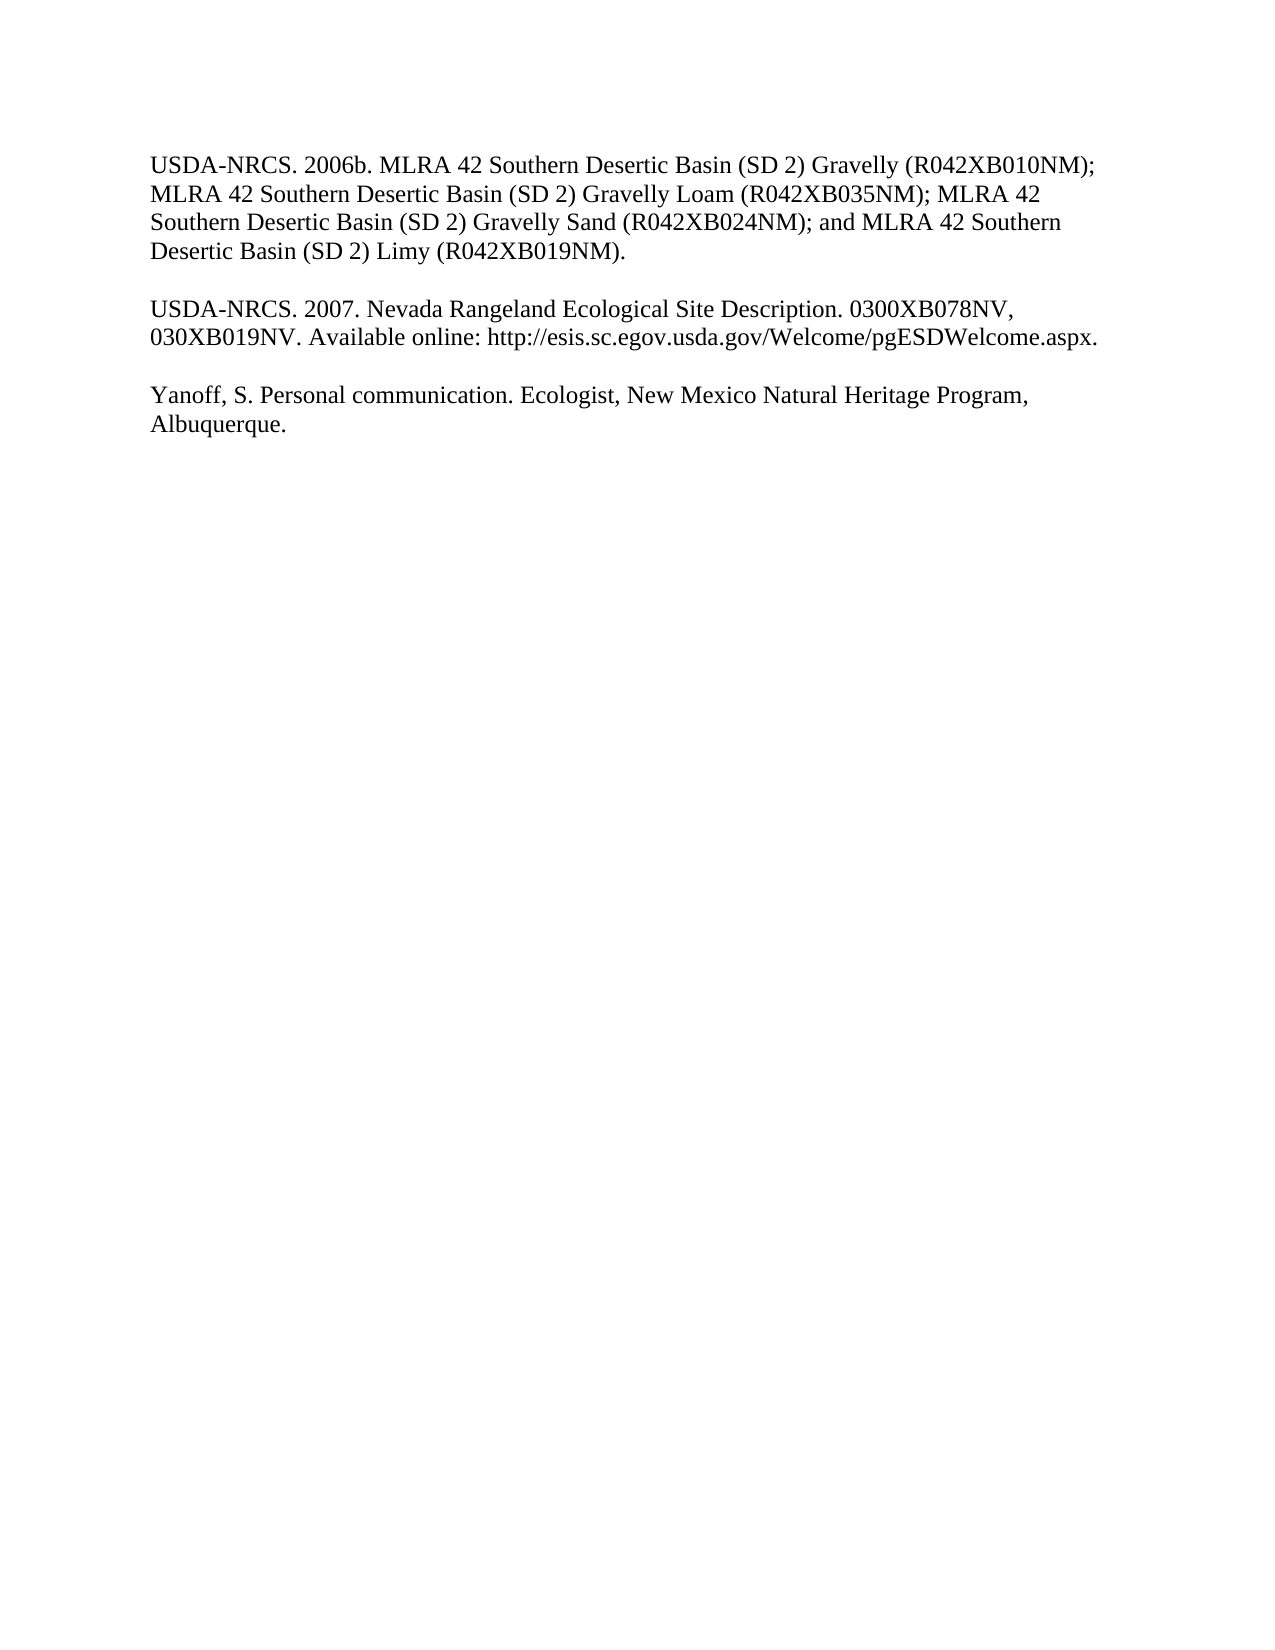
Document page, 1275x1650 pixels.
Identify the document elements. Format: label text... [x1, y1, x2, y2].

text USDA-NRCS. 2007. Nevada Rangeland Ecological Site Description. 0300XB078NV, 030XB019NV. Available online: http://esis.sc.egov.usda.gov/Welcome/pgESDWelcome.aspx. [150, 294, 1125, 351]
text USDA-NRCS. 2006b. MLRA 42 Southern Desertic Basin (SD 2) Gravelly (R042XB010NM); MLRA 42 Southern Desertic Basin (SD 2) Gravelly Loam (R042XB035NM); MLRA 42 Southern Desertic Basin (SD 2) Gravelly Sand (R042XB024NM); and MLRA 42 Southern Desertic Basin (SD 2) Limy (R042XB019NM). [150, 150, 1125, 265]
text Yanoff, S. Personal communication. Ecologist, New Mexico Natural Heritage Program, Albuquerque. [150, 380, 1125, 437]
